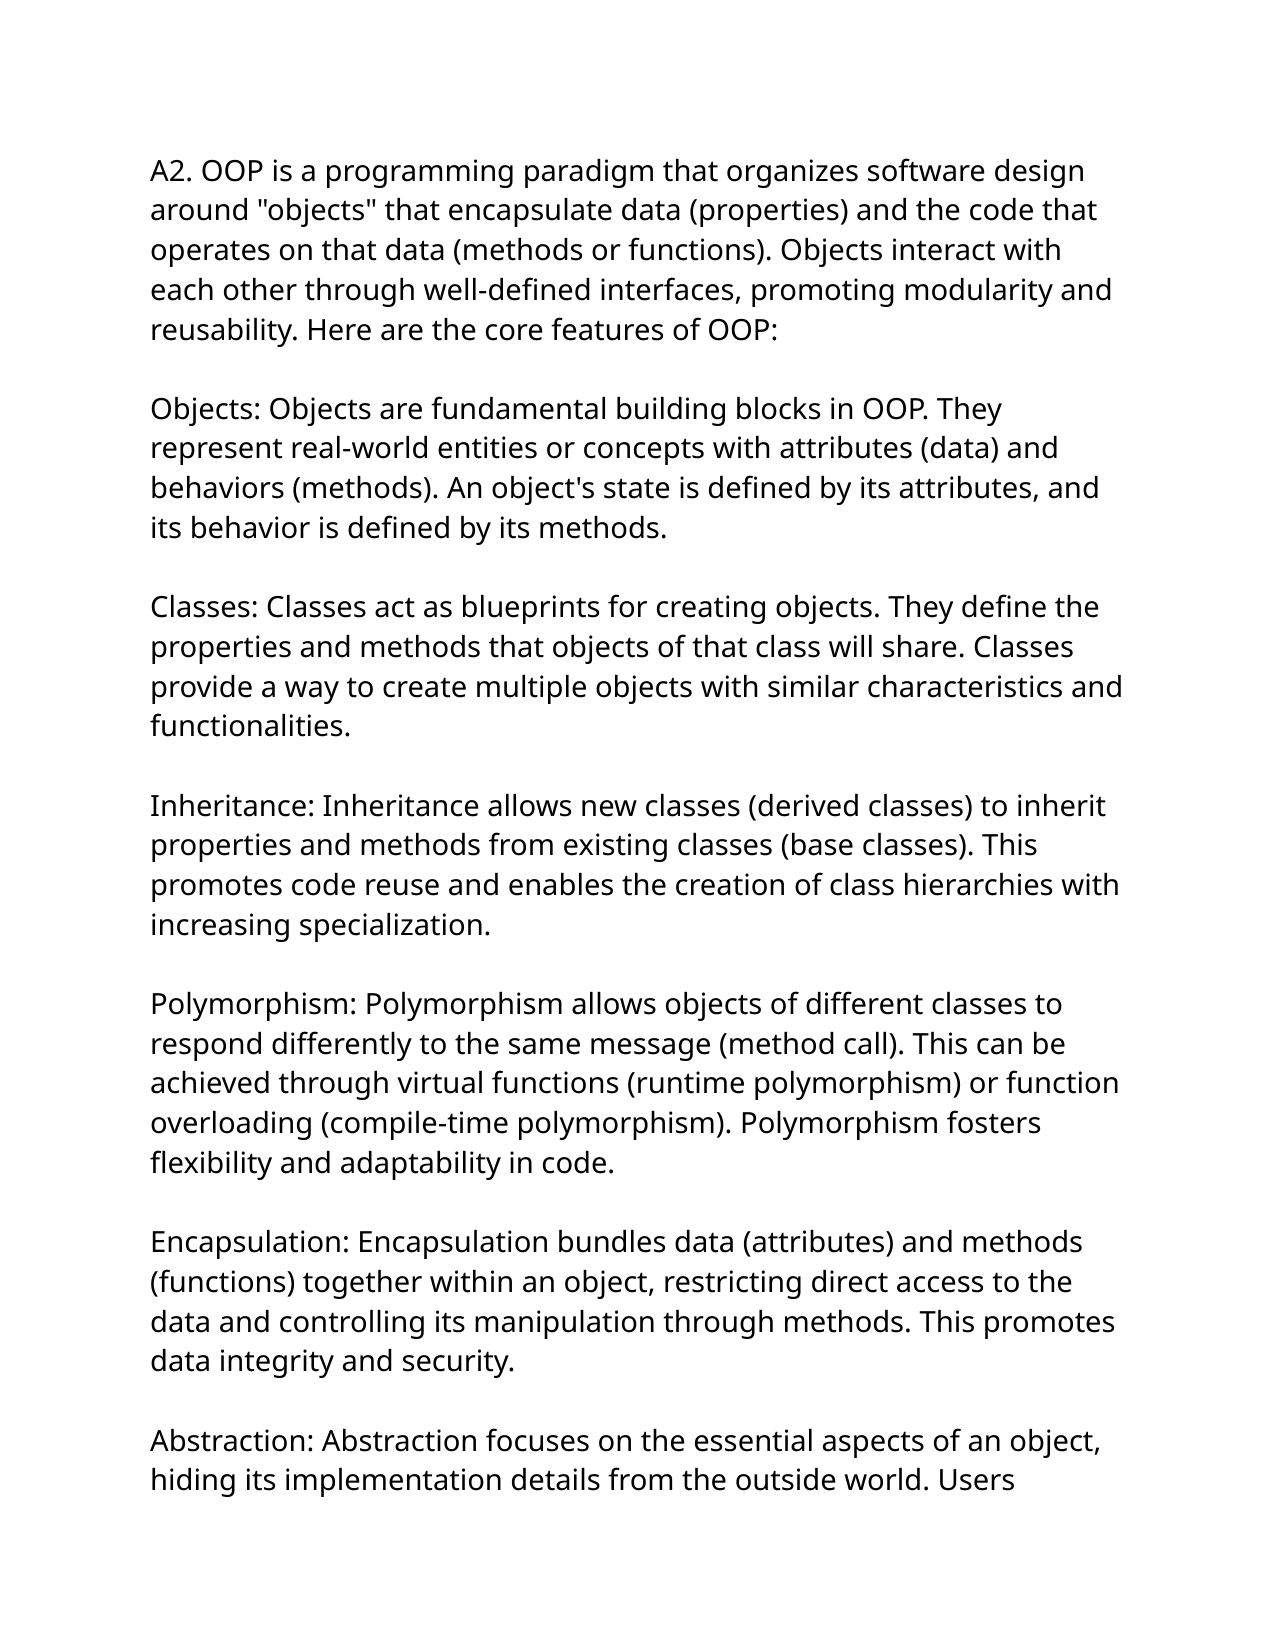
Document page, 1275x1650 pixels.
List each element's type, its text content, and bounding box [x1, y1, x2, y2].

text Classes: Classes act as blueprints for creating objects. They define the properties and methods that objects of that class will share. Classes provide a way to create multiple objects with similar characteristics and functionalities. [150, 587, 1125, 745]
text Polymorphism: Polymorphism allows objects of different classes to respond differently to the same message (method call). This can be achieved through virtual functions (runtime polymorphism) or function overloading (compile-time polymorphism). Polymorphism fosters flexibility and adaptability in code. [150, 983, 1125, 1182]
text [150, 1420, 1125, 1499]
text Inheritance: Inheritance allows new classes (derived classes) to inherit properties and methods from existing classes (base classes). This promotes code reuse and enables the creation of class hierarchies with increasing specialization. [150, 785, 1125, 944]
text A2. OOP is a programming paradigm that organizes software design around "objects" that encapsulate data (properties) and the code that operates on that data (methods or functions). Objects interact with each other through well-defined interfaces, promoting modularity and reusability. Here are the core features of OOP: [150, 150, 1125, 348]
text Encapsulation: Encapsulation bundles data (attributes) and methods (functions) together within an object, restricting direct access to the data and controlling its manipulation through methods. This promotes data integrity and security. [150, 1222, 1125, 1380]
text Objects: Objects are fundamental building blocks in OOP. They represent real-world entities or concepts with attributes (data) and behaviors (methods). An object's state is defined by its attributes, and its behavior is defined by its methods. [150, 388, 1125, 547]
